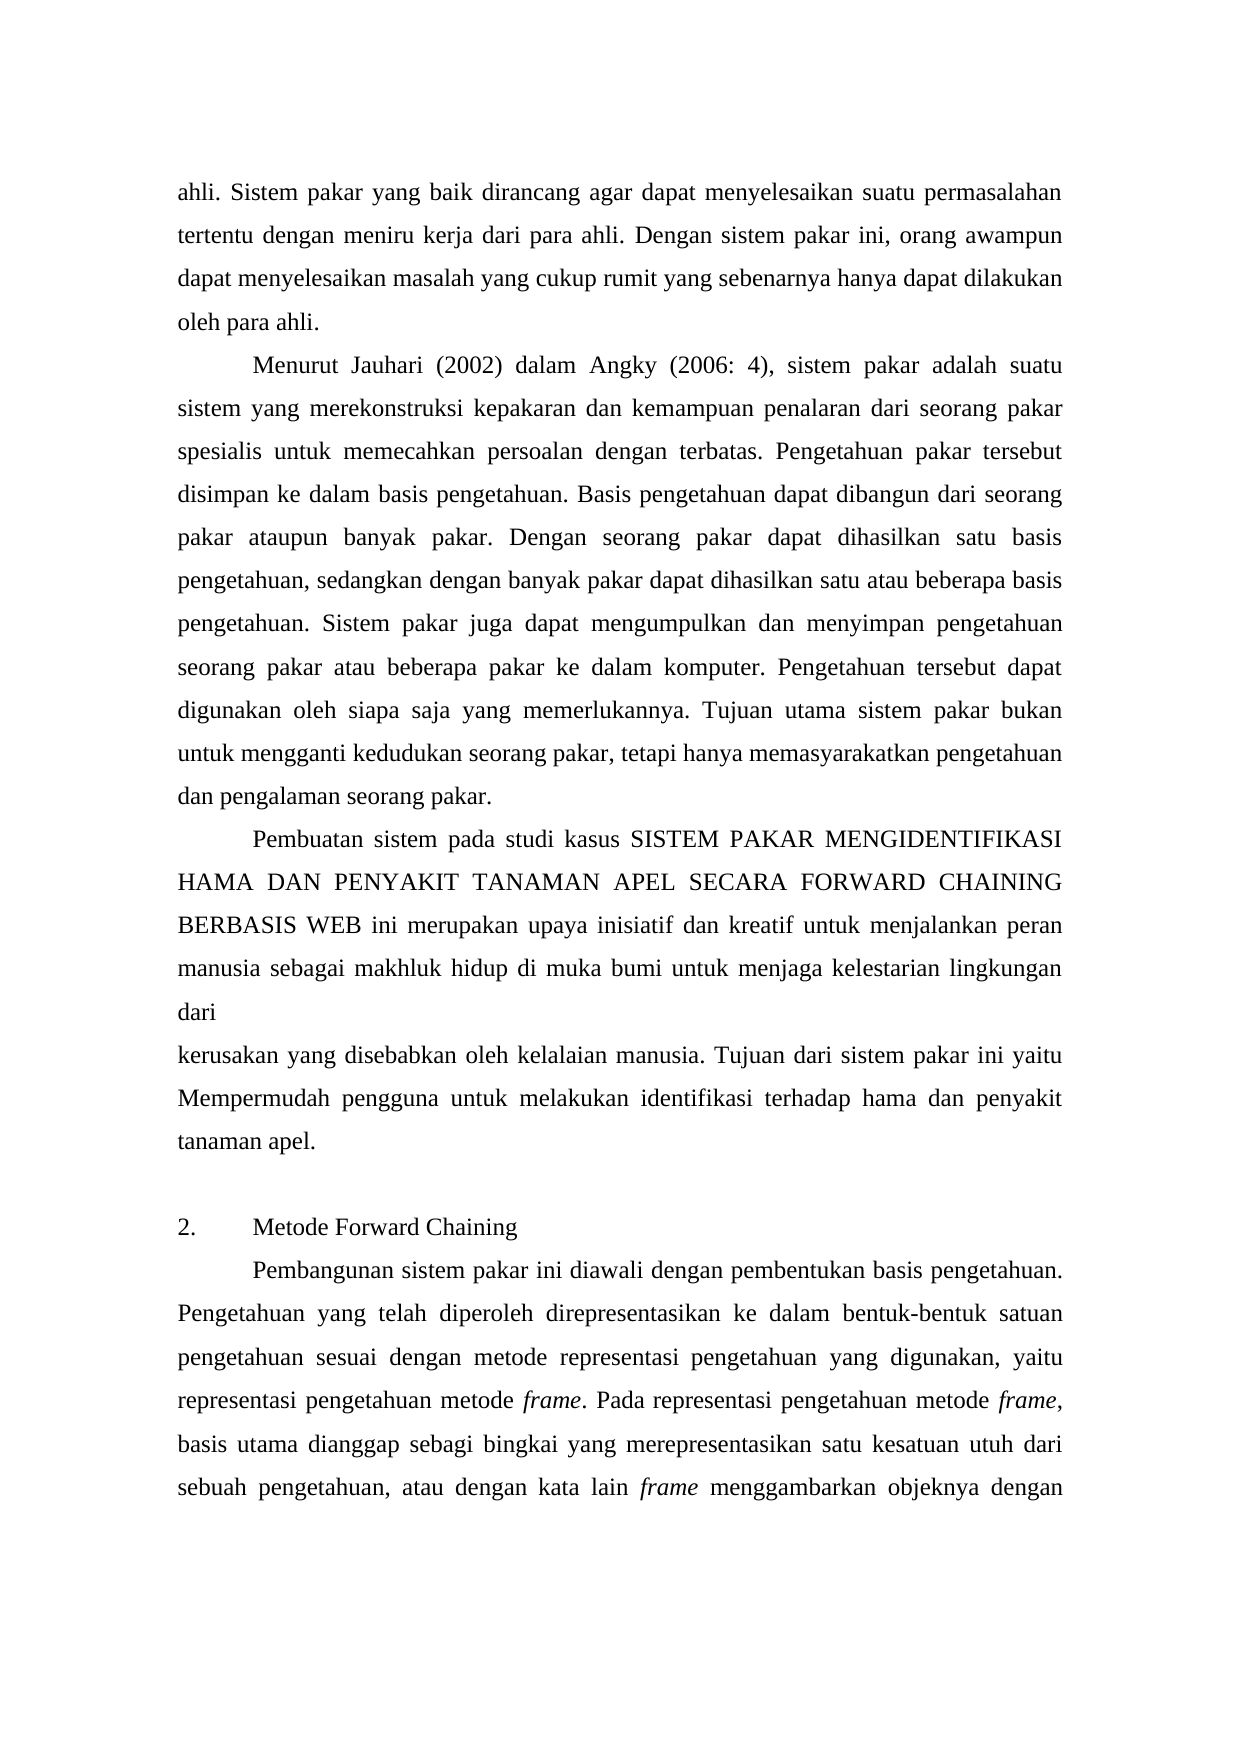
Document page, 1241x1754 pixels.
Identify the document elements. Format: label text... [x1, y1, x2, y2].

text Menurut Jauhari (2002) dalam Angky (2006: 4), sistem pakar adalah suatu sistem yang merekonstruksi kepakaran dan kemampuan penalaran dari seorang pakar spesialis untuk memecahkan persoalan dengan terbatas. Pengetahuan pakar tersebut disimpan ke dalam basis pengetahuan. Basis pengetahuan dapat dibangun dari seorang pakar ataupun banyak pakar. Dengan seorang pakar dapat dihasilkan satu basis pengetahuan, sedangkan dengan banyak pakar dapat dihasilkan satu atau beberapa basis pengetahuan. Sistem pakar juga dapat mengumpulkan dan menyimpan pengetahuan seorang pakar atau beberapa pakar ke dalam komputer. Pengetahuan tersebut dapat digunakan oleh siapa saja yang memerlukannya. Tujuan utama sistem pakar bukan untuk mengganti kedudukan seorang pakar, tetapi hanya memasyarakatkan pengetahuan dan pengalaman seorang pakar. [177, 350, 1063, 810]
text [177, 1255, 1063, 1501]
text kerusakan yang disebabkan oleh kelalaian manusia. Tujuan dari sistem pakar ini yaitu Mempermudah pengguna untuk melakukan identifikasi terhadap hama dan penyakit tanaman apel. [177, 1040, 1063, 1155]
text 2. Metode Forward Chaining [177, 1212, 1063, 1241]
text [177, 177, 1063, 335]
text Pembuatan sistem pada studi kasus SISTEM PAKAR MENGIDENTIFIKASI HAMA DAN PENYAKIT TANAMAN APEL SECARA FORWARD CHAINING BERBASIS WEB ini merupakan upaya inisiatif dan kreatif untuk menjalankan peran manusia sebagai makhluk hidup di muka bumi untuk menjaga kelestarian lingkungan dari [177, 824, 1063, 1025]
